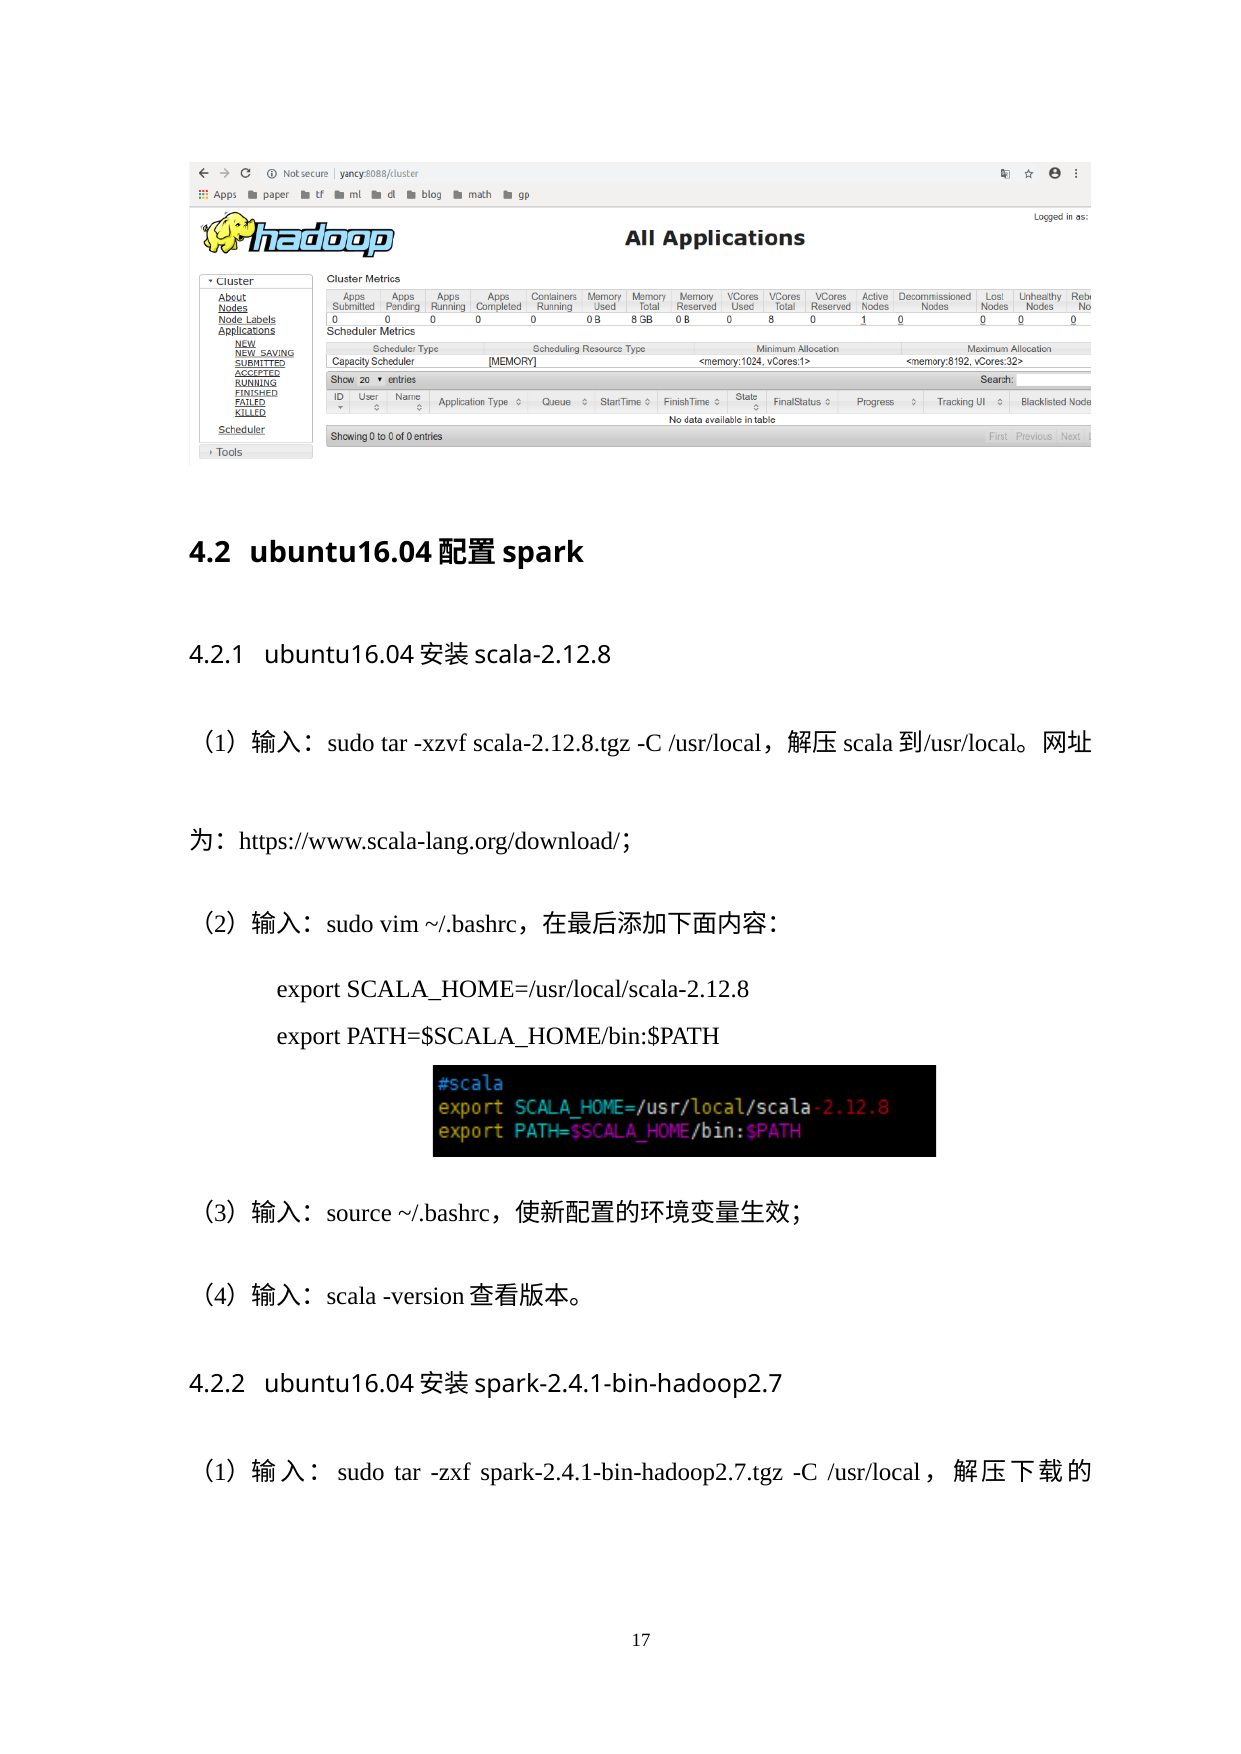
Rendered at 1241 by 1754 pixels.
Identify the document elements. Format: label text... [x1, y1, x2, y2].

text ubuntu16.04安装spark-2.4.1-bin-hadoop2.7 [189, 1349, 1092, 1414]
list export SCALA_HOME=/usr/local/scala-2.12.8 [233, 972, 1092, 1004]
picture [189, 162, 1093, 466]
list 输入：sudo vim ~/.bashrc，在最后添加下面内容： [189, 889, 1092, 954]
list 输入：scala -version查看版本。 [189, 1261, 1092, 1326]
text ubuntu16.04配置spark [189, 518, 1092, 583]
picture [432, 1065, 937, 1157]
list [189, 1437, 1092, 1502]
text ubuntu16.04安装scala-2.12.8 [189, 620, 1092, 685]
list 输入：sudo tar -xzvf scala-2.12.8.tgz -C /usr/local，解压scala到/usr/local。网址为：https://www.scala-lang.org/download/； [189, 708, 1092, 871]
list 输入：source ~/.bashrc，使新配置的环境变量生效； [189, 1178, 1092, 1243]
list export PATH=$SCALA_HOME/bin:$PATH [233, 1019, 1092, 1051]
